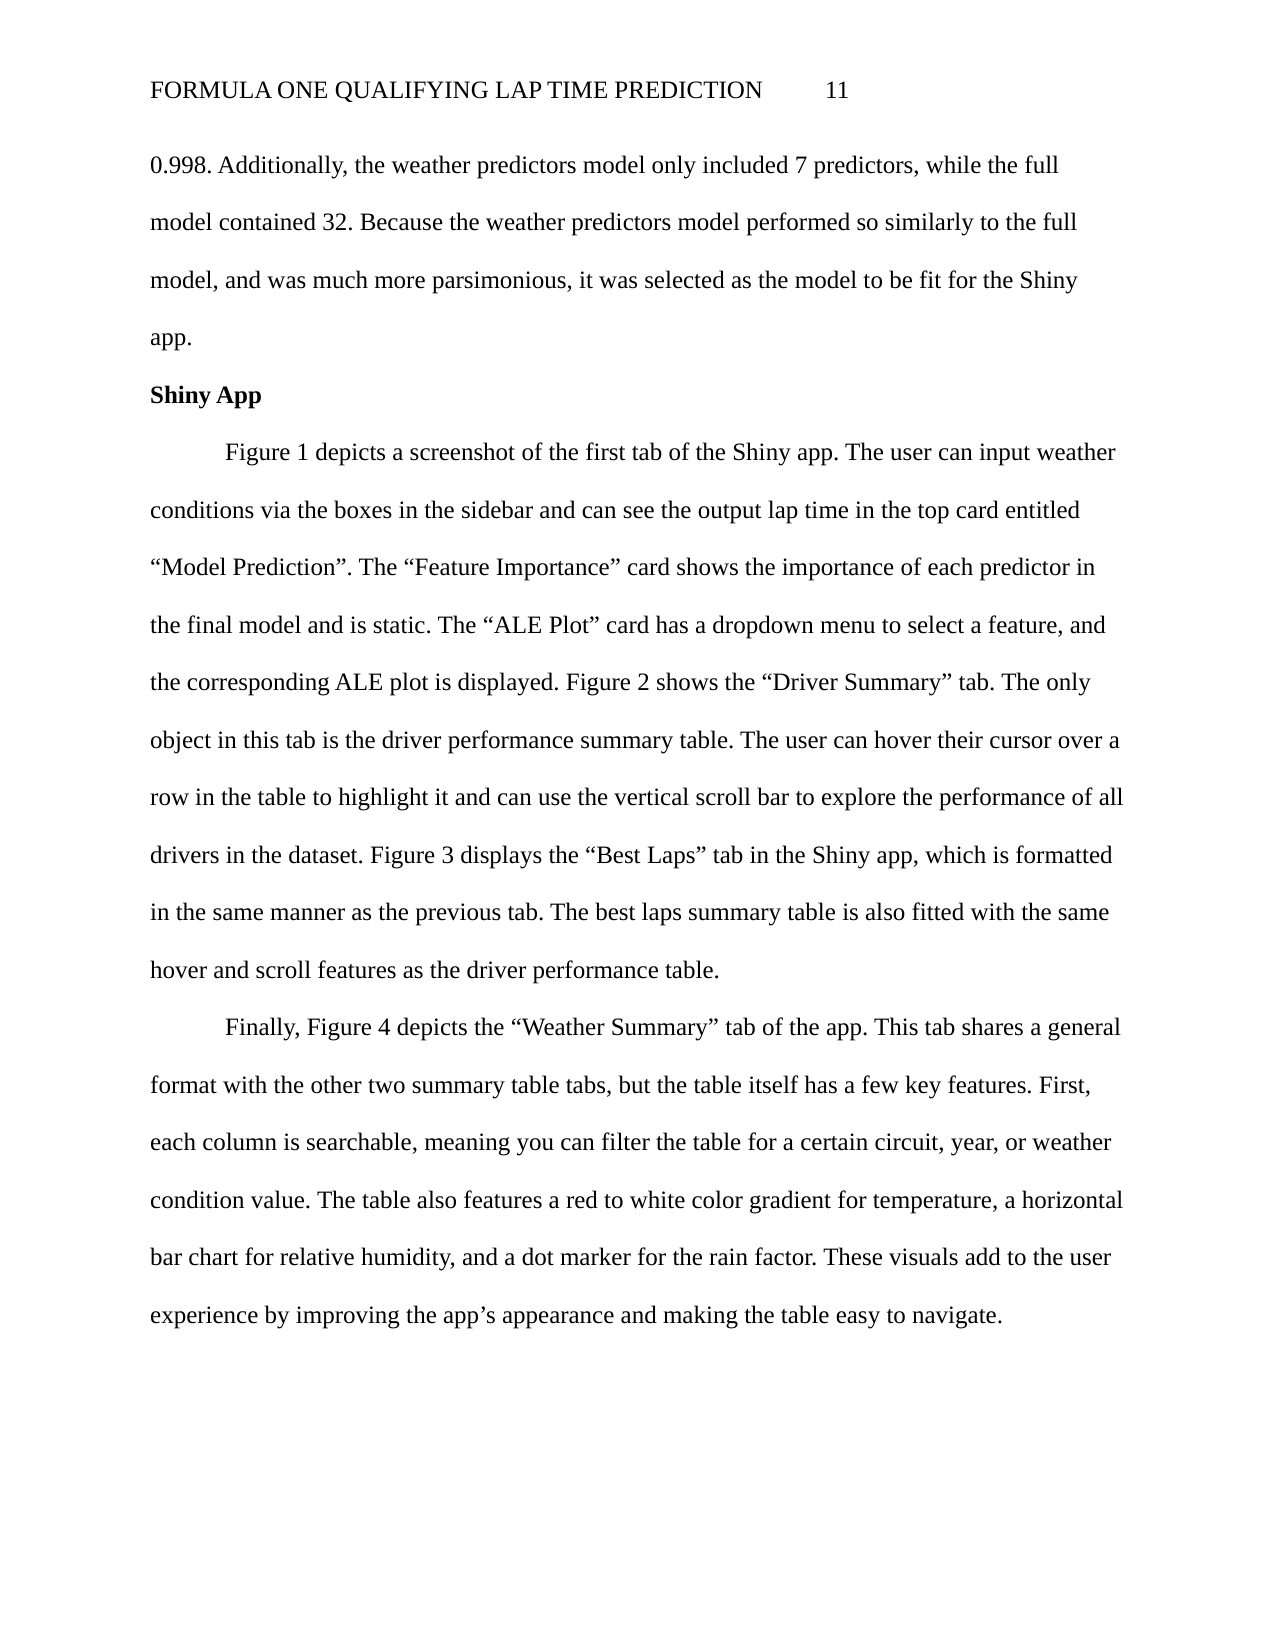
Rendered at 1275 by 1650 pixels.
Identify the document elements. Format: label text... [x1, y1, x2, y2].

text Finally, Figure 4 depicts the “Weather Summary” tab of the app. This tab shares a general format with the other two summary table tabs, but the table itself has a few key features. First, each column is searchable, meaning you can filter the table for a certain circuit, year, or weather condition value. The table also features a red to white color gradient for temperature, a horizontal bar chart for relative humidity, and a dot marker for the rain factor. These visuals add to the user experience by improving the app’s appearance and making the table easy to navigate. [150, 1012, 1125, 1329]
text Figure 1 depicts a screenshot of the first tab of the Shiny app. The user can input weather conditions via the boxes in the sidebar and can see the output lap time in the top card entitled “Model Prediction”. The “Feature Importance” card shows the importance of each predictor in the final model and is static. The “ALE Plot” card has a dropdown menu to select a feature, and the corresponding ALE plot is displayed. Figure 2 shows the “Driver Summary” tab. The only object in this tab is the driver performance summary table. The user can hover their cursor over a row in the table to highlight it and can use the vertical scroll bar to explore the performance of all drivers in the dataset. Figure 3 displays the “Best Laps” tab in the Shiny app, which is formatted in the same manner as the previous tab. The best laps summary table is also fitted with the same hover and scroll features as the driver performance table. [150, 437, 1125, 984]
subtitle Shiny App [150, 380, 1125, 409]
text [150, 150, 1125, 351]
